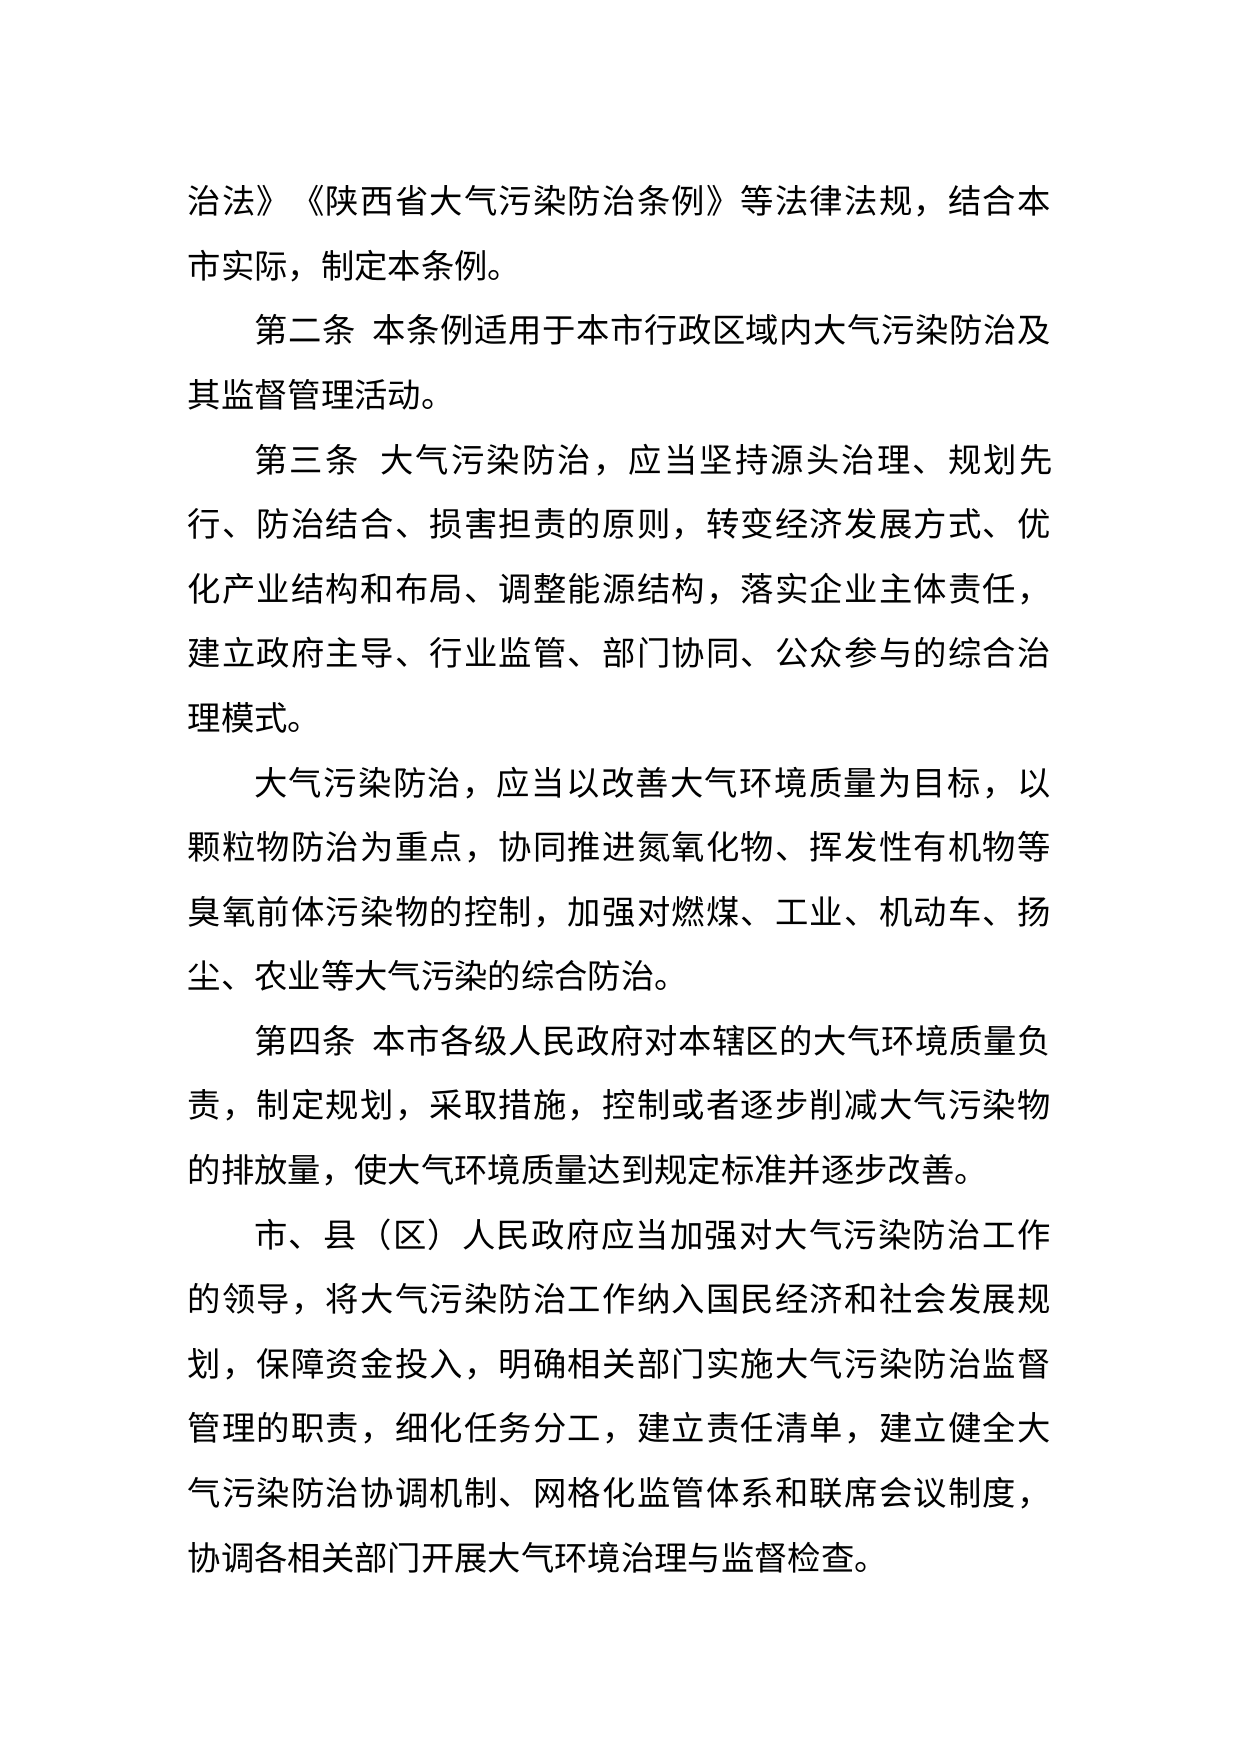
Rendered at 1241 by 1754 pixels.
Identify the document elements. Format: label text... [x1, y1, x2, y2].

text 第二条 本条例适用于本市行政区域内大气污染防治及其监督管理活动。 [187, 291, 1053, 420]
text 市、县（区）人民政府应当加强对大气污染防治工作的领导，将大气污染防治工作纳入国民经济和社会发展规划，保障资金投入，明确相关部门实施大气污染防治监督管理的职责，细化任务分工，建立责任清单，建立健全大气污染防治协调机制、网格化监管体系和联席会议制度，协调各相关部门开展大气环境治理与监督检查。 [187, 1195, 1053, 1583]
text 第三条 大气污染防治，应当坚持源头治理、规划先行、防治结合、损害担责的原则，转变经济发展方式、优化产业结构和布局、调整能源结构，落实企业主体责任，建立政府主导、行业监管、部门协同、公众参与的综合治理模式。 [187, 420, 1053, 743]
text 大气污染防治，应当以改善大气环境质量为目标，以颗粒物防治为重点，协同推进氮氧化物、挥发性有机物等臭氧前体污染物的控制，加强对燃煤、工业、机动车、扬尘、农业等大气污染的综合防治。 [187, 743, 1053, 1002]
text 第四条 本市各级人民政府对本辖区的大气环境质量负责，制定规划，采取措施，控制或者逐步削减大气污染物的排放量，使大气环境质量达到规定标准并逐步改善。 [187, 1002, 1053, 1195]
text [187, 162, 1053, 291]
